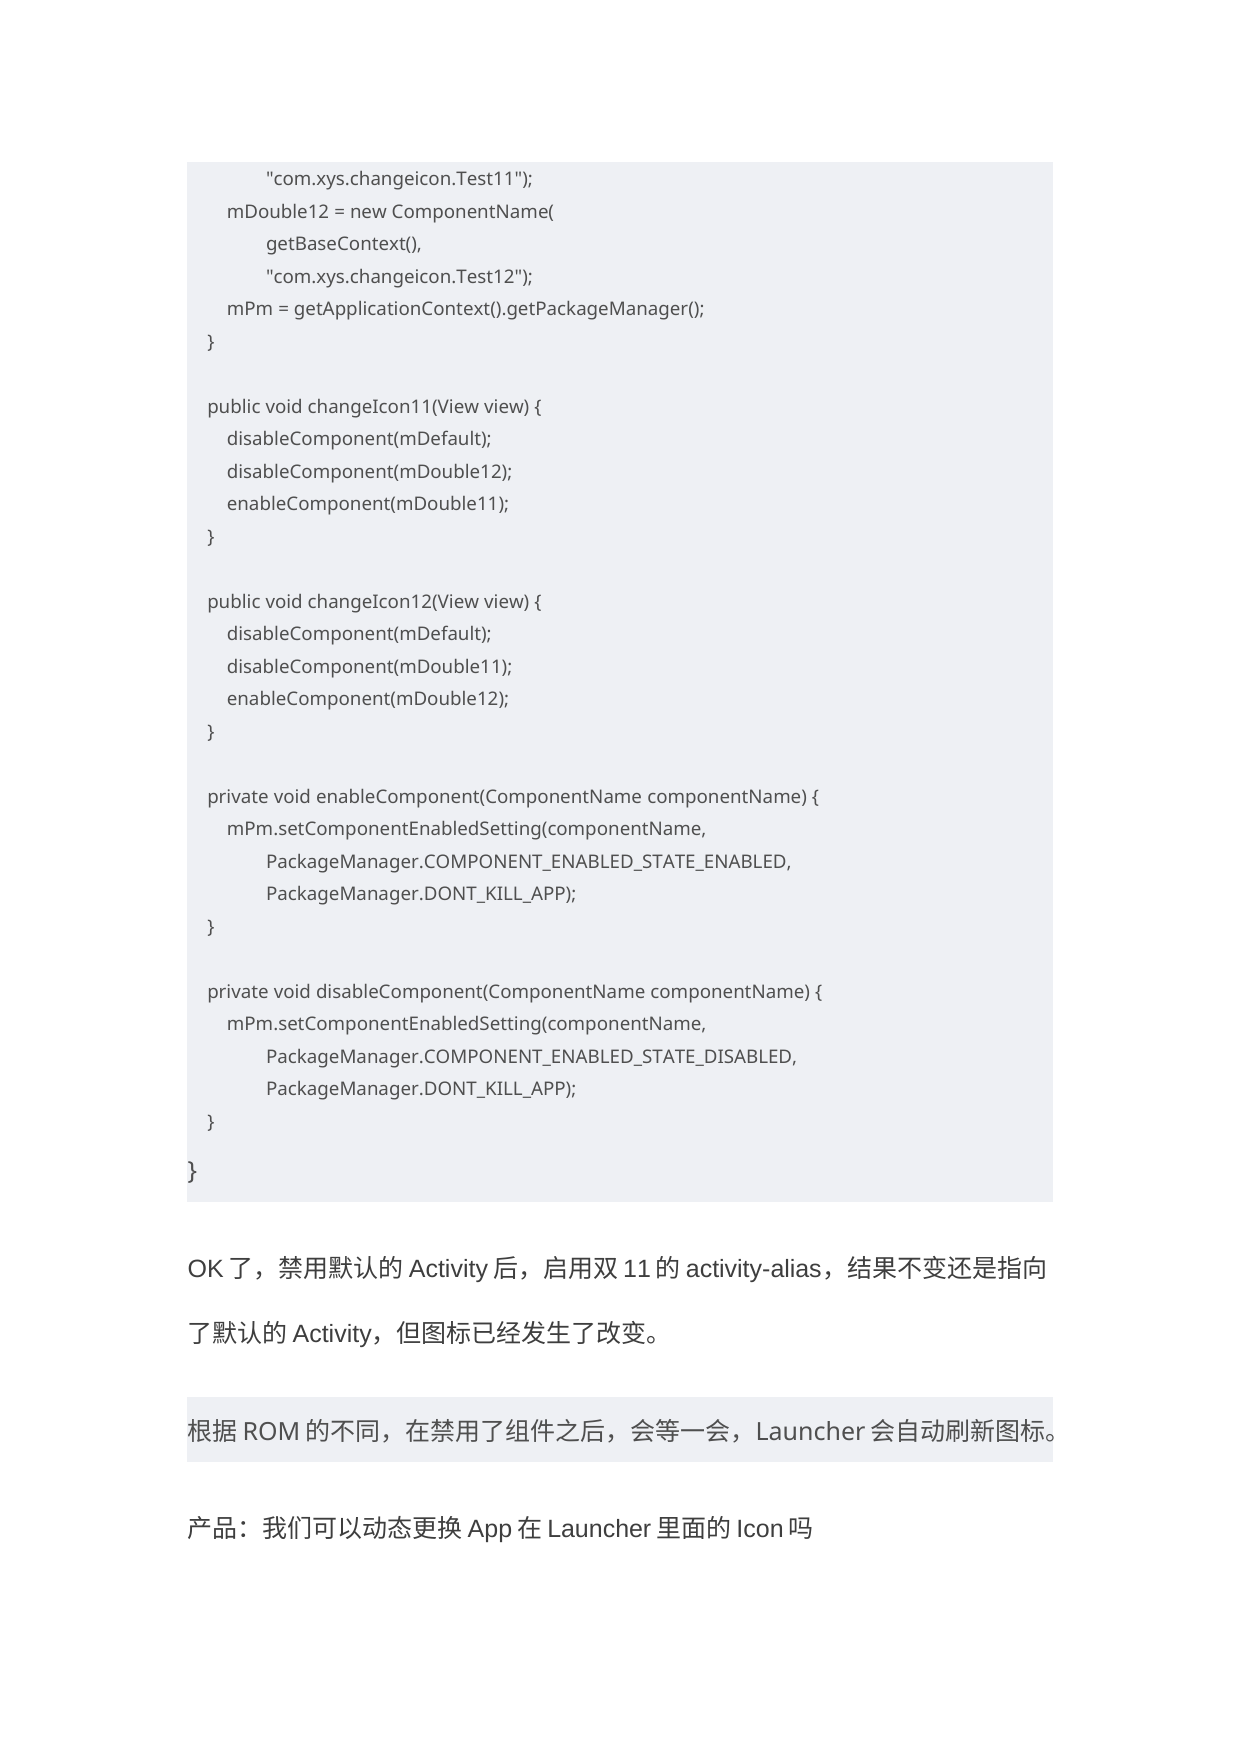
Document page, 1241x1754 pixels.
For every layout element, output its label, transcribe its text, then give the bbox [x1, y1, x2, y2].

text public void changeIcon12(View view) { [187, 584, 1053, 617]
text } [187, 714, 1053, 747]
text mPm.setComponentEnabledSetting(componentName, [187, 812, 1053, 844]
text disableComponent(mDefault); [187, 422, 1053, 454]
text public void changeIcon11(View view) { [187, 389, 1053, 422]
text } [187, 1137, 1053, 1202]
text mPm.setComponentEnabledSetting(componentName, [187, 1007, 1053, 1039]
text 根据ROM的不同，在禁用了组件之后，会等一会，Launcher会自动刷新图标。 [187, 1397, 1053, 1462]
text getBaseContext(), [187, 227, 1053, 259]
text PackageManager.DONT_KILL_APP); [187, 1072, 1053, 1104]
text disableComponent(mDouble11); [187, 649, 1053, 682]
text PackageManager.COMPONENT_ENABLED_STATE_ENABLED, [187, 844, 1053, 877]
text 产品：我们可以动态更换App在Launcher里面的Icon吗 [187, 1494, 1053, 1559]
text mDouble12 = new ComponentName( [187, 194, 1053, 227]
text OK了，禁用默认的Activity后，启用双11的activity-alias，结果不变还是指向了默认的Activity，但图标已经发生了改变。 [187, 1234, 1053, 1364]
text private void disableComponent(ComponentName componentName) { [187, 974, 1053, 1007]
text PackageManager.DONT_KILL_APP); [187, 877, 1053, 909]
text PackageManager.COMPONENT_ENABLED_STATE_DISABLED, [187, 1039, 1053, 1072]
text private void enableComponent(ComponentName componentName) { [187, 779, 1053, 812]
text enableComponent(mDouble12); [187, 682, 1053, 714]
text "com.xys.changeicon.Test12"); [187, 259, 1053, 292]
text mPm = getApplicationContext().getPackageManager(); [187, 292, 1053, 324]
text } [187, 324, 1053, 357]
text } [187, 1104, 1053, 1137]
text } [187, 519, 1053, 552]
text disableComponent(mDouble12); [187, 454, 1053, 487]
text "com.xys.changeicon.Test11"); [187, 162, 1053, 194]
text disableComponent(mDefault); [187, 617, 1053, 649]
text enableComponent(mDouble11); [187, 487, 1053, 519]
text } [187, 909, 1053, 942]
